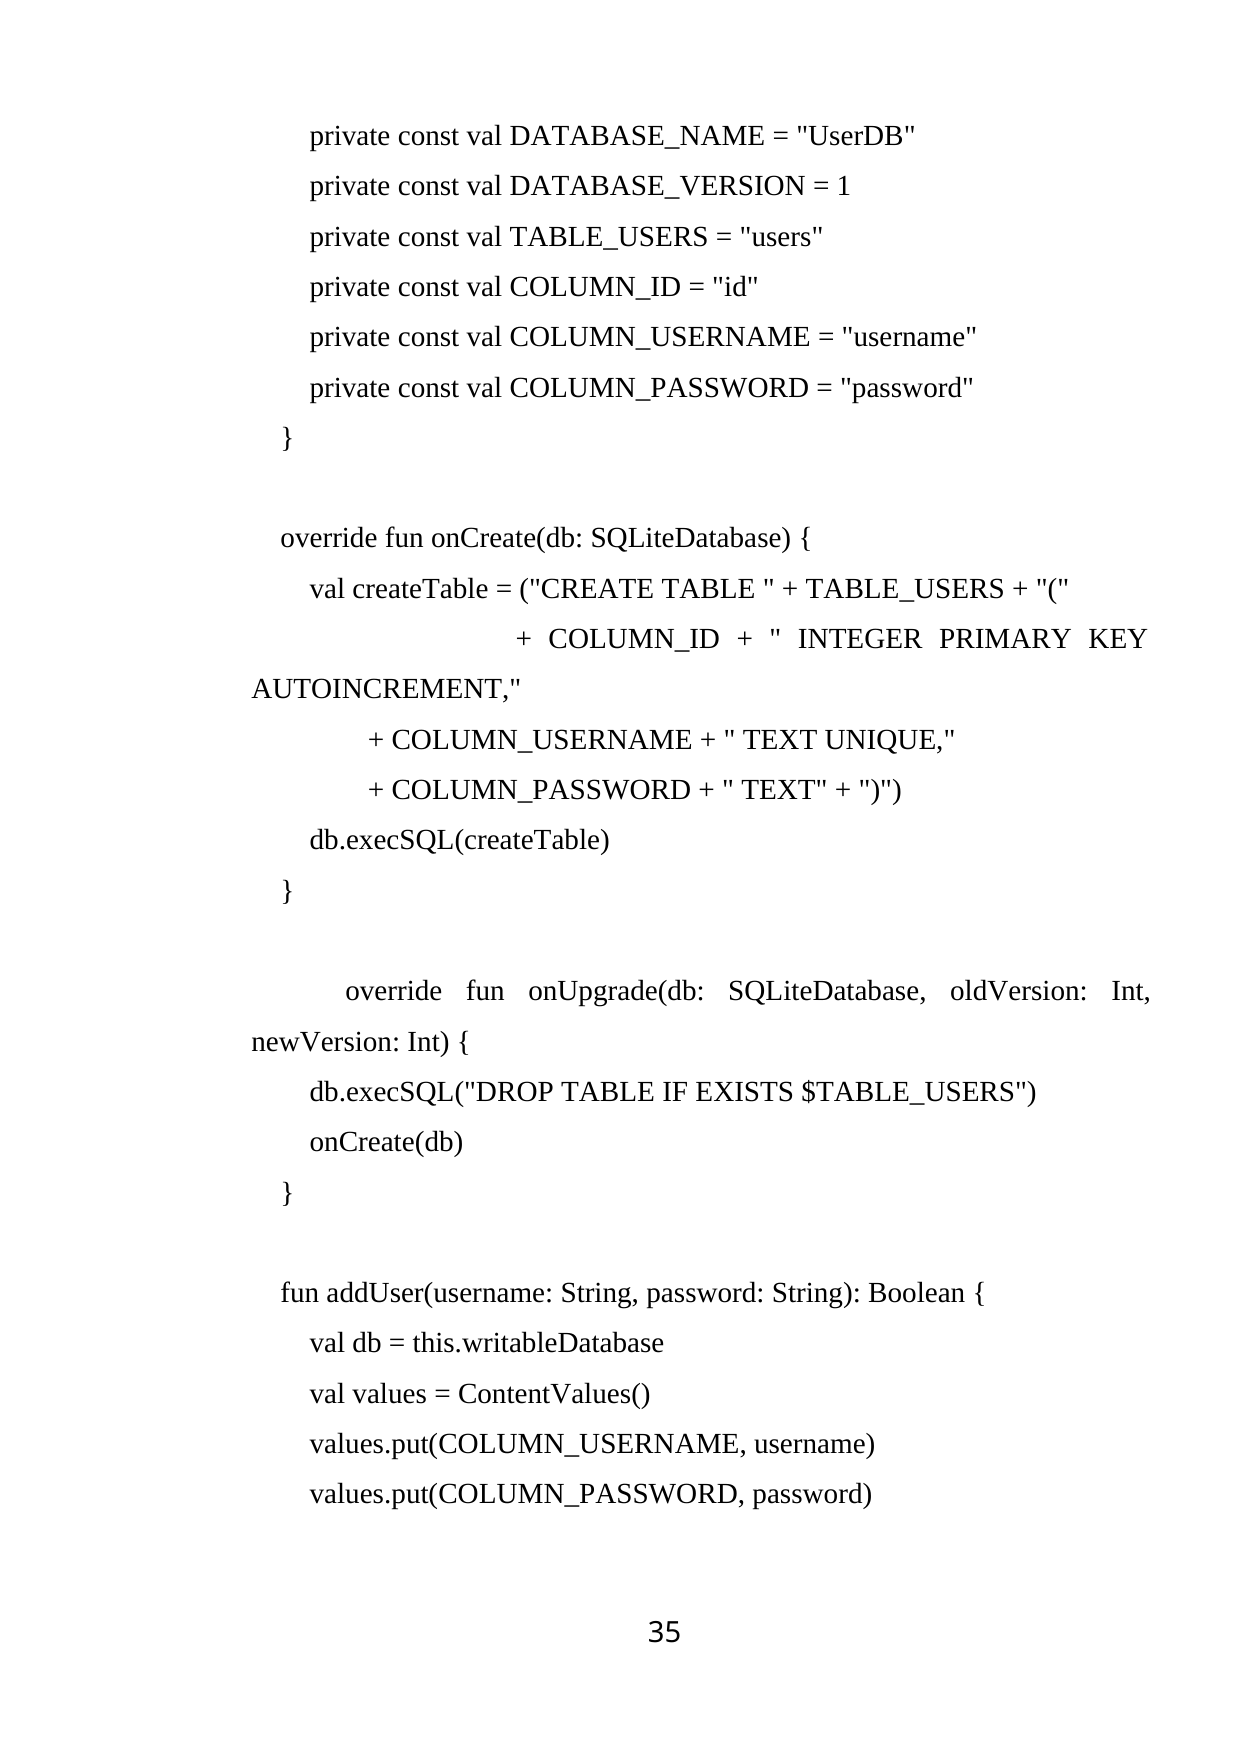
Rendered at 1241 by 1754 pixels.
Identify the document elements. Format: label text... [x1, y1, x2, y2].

text val values = ContentValues() [251, 1376, 1152, 1409]
text values.put(COLUMN_PASSWORD, password) [251, 1477, 1152, 1510]
text private const val COLUMN_USERNAME = "username" [251, 319, 1152, 353]
text + COLUMN_USERNAME + " TEXT UNIQUE," [251, 722, 1152, 755]
text fun addUser(username: String, password: String): Boolean { [251, 1275, 1152, 1309]
text val db = this.writableDatabase [251, 1326, 1152, 1359]
text private const val DATABASE_VERSION = 1 [251, 168, 1152, 202]
text private const val DATABASE_NAME = "UserDB" [251, 118, 1152, 152]
text private const val COLUMN_PASSWORD = "password" [251, 370, 1152, 403]
text private const val TABLE_USERS = "users" [251, 219, 1152, 252]
text + COLUMN_PASSWORD + " TEXT" + ")") [251, 772, 1152, 806]
text val createTable = ("CREATE TABLE " + TABLE_USERS + "(" [251, 571, 1152, 604]
text } [251, 1175, 1152, 1208]
text values.put(COLUMN_USERNAME, username) [251, 1426, 1152, 1460]
text db.execSQL(createTable) [251, 822, 1152, 856]
text } [251, 873, 1152, 906]
text } [251, 420, 1152, 453]
text onCreate(db) [251, 1124, 1152, 1158]
text + COLUMN_ID + " INTEGER PRIMARY KEY AUTOINCREMENT," [251, 621, 1152, 705]
text private const val COLUMN_ID = "id" [251, 269, 1152, 303]
text db.execSQL("DROP TABLE IF EXISTS $TABLE_USERS") [251, 1074, 1152, 1108]
text override fun onUpgrade(db: SQLiteDatabase, oldVersion: Int, newVersion: Int) { [251, 973, 1152, 1057]
text override fun onCreate(db: SQLiteDatabase) { [251, 521, 1152, 554]
